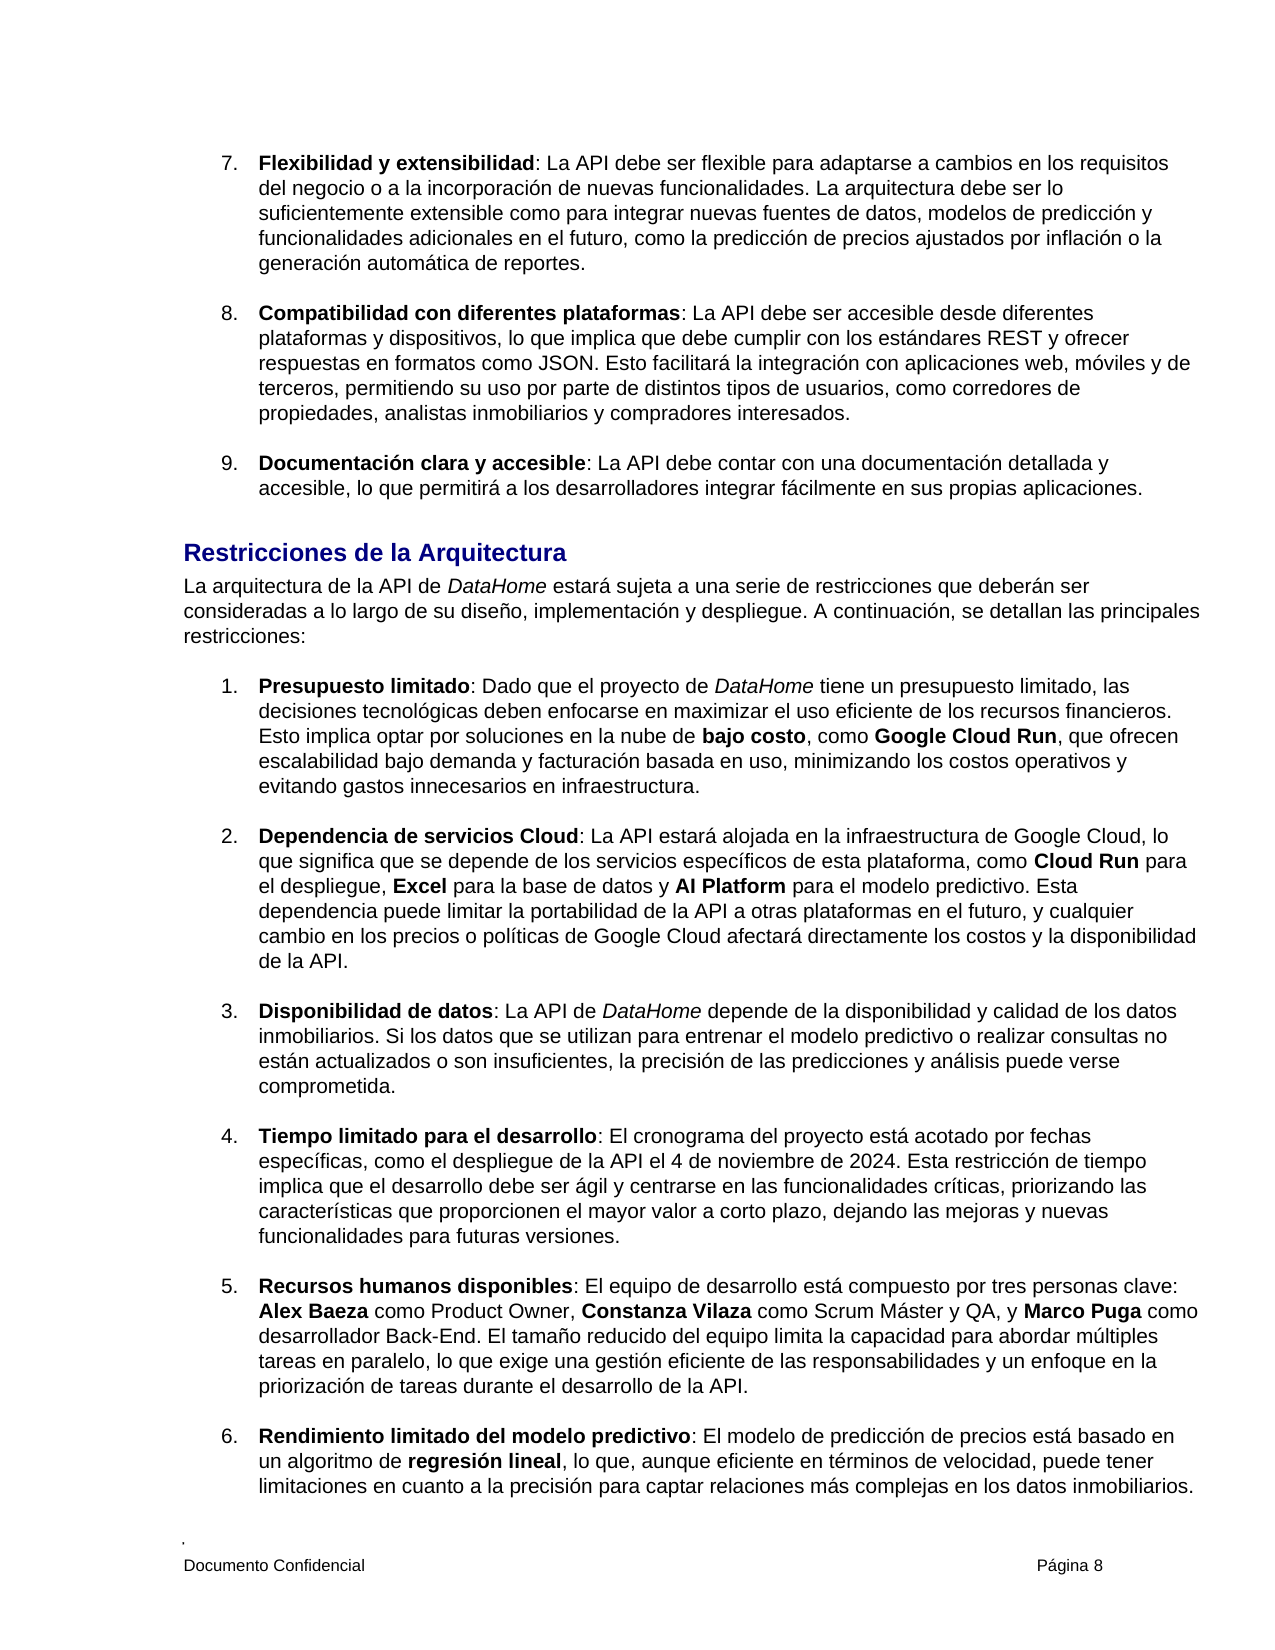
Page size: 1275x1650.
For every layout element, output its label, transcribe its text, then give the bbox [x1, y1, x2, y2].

list Documentación clara y accesible: La API debe contar con una documentación detallada y accesible, lo que permitirá a los desarrolladores integrar fácilmente en sus propias aplicaciones. [221, 450, 1202, 500]
list Tiempo limitado para el desarrollo: El cronograma del proyecto está acotado por fechas específicas, como el despliegue de la API el 4 de noviembre de 2024. Esta restricción de tiempo implica que el desarrollo debe ser ágil y centrarse en las funcionalidades críticas, priorizando las características que proporcionen el mayor valor a corto plazo, dejando las mejoras y nuevas funcionalidades para futuras versiones. [221, 1122, 1202, 1247]
list Compatibilidad con diferentes plataformas: La API debe ser accesible desde diferentes plataformas y dispositivos, lo que implica que debe cumplir con los estándares REST y ofrecer respuestas en formatos como JSON. Esto facilitará la integración con aplicaciones web, móviles y de terceros, permitiendo su uso por parte de distintos tipos de usuarios, como corredores de propiedades, analistas inmobiliarios y compradores interesados. [221, 300, 1202, 425]
list Dependencia de servicios Cloud: La API estará alojada en la infraestructura de Google Cloud, lo que significa que se depende de los servicios específicos de esta plataforma, como Cloud Run para el despliegue, Excel para la base de datos y AI Platform para el modelo predictivo. Esta dependencia puede limitar la portabilidad de la API a otras plataformas en el futuro, y cualquier cambio en los precios o políticas de Google Cloud afectará directamente los costos y la disponibilidad de la API. [221, 822, 1202, 972]
list Recursos humanos disponibles: El equipo de desarrollo está compuesto por tres personas clave: Alex Baeza como Product Owner, Constanza Vilaza como Scrum Máster y QA, y Marco Puga como desarrollador Back-End. El tamaño reducido del equipo limita la capacidad para abordar múltiples tareas en paralelo, lo que exige una gestión eficiente de las responsabilidades y un enfoque en la priorización de tareas durante el desarrollo de la API. [221, 1272, 1202, 1397]
text La arquitectura de la API de DataHome estará sujeta a una serie de restricciones que deberán ser consideradas a lo largo de su diseño, implementación y despliegue. A continuación, se detallan las principales restricciones: [183, 572, 1202, 647]
list Disponibilidad de datos: La API de DataHome depende de la disponibilidad y calidad de los datos inmobiliarios. Si los datos que se utilizan para entrenar el modelo predictivo o realizar consultas no están actualizados o son insuficientes, la precisión de las predicciones y análisis puede verse comprometida. [221, 997, 1202, 1097]
list Flexibilidad y extensibilidad: La API debe ser flexible para adaptarse a cambios en los requisitos del negocio o a la incorporación de nuevas funcionalidades. La arquitectura debe ser lo suficientemente extensible como para integrar nuevas fuentes de datos, modelos de predicción y funcionalidades adicionales en el futuro, como la predicción de precios ajustados por inflación o la generación automática de reportes. [221, 150, 1202, 275]
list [221, 1422, 1202, 1497]
text Restricciones de la Arquitectura [183, 537, 1202, 566]
list Presupuesto limitado: Dado que el proyecto de DataHome tiene un presupuesto limitado, las decisiones tecnológicas deben enfocarse en maximizar el uso eficiente de los recursos financieros. Esto implica optar por soluciones en la nube de bajo costo, como Google Cloud Run, que ofrecen escalabilidad bajo demanda y facturación basada en uso, minimizando los costos operativos y evitando gastos innecesarios en infraestructura. [221, 672, 1202, 797]
